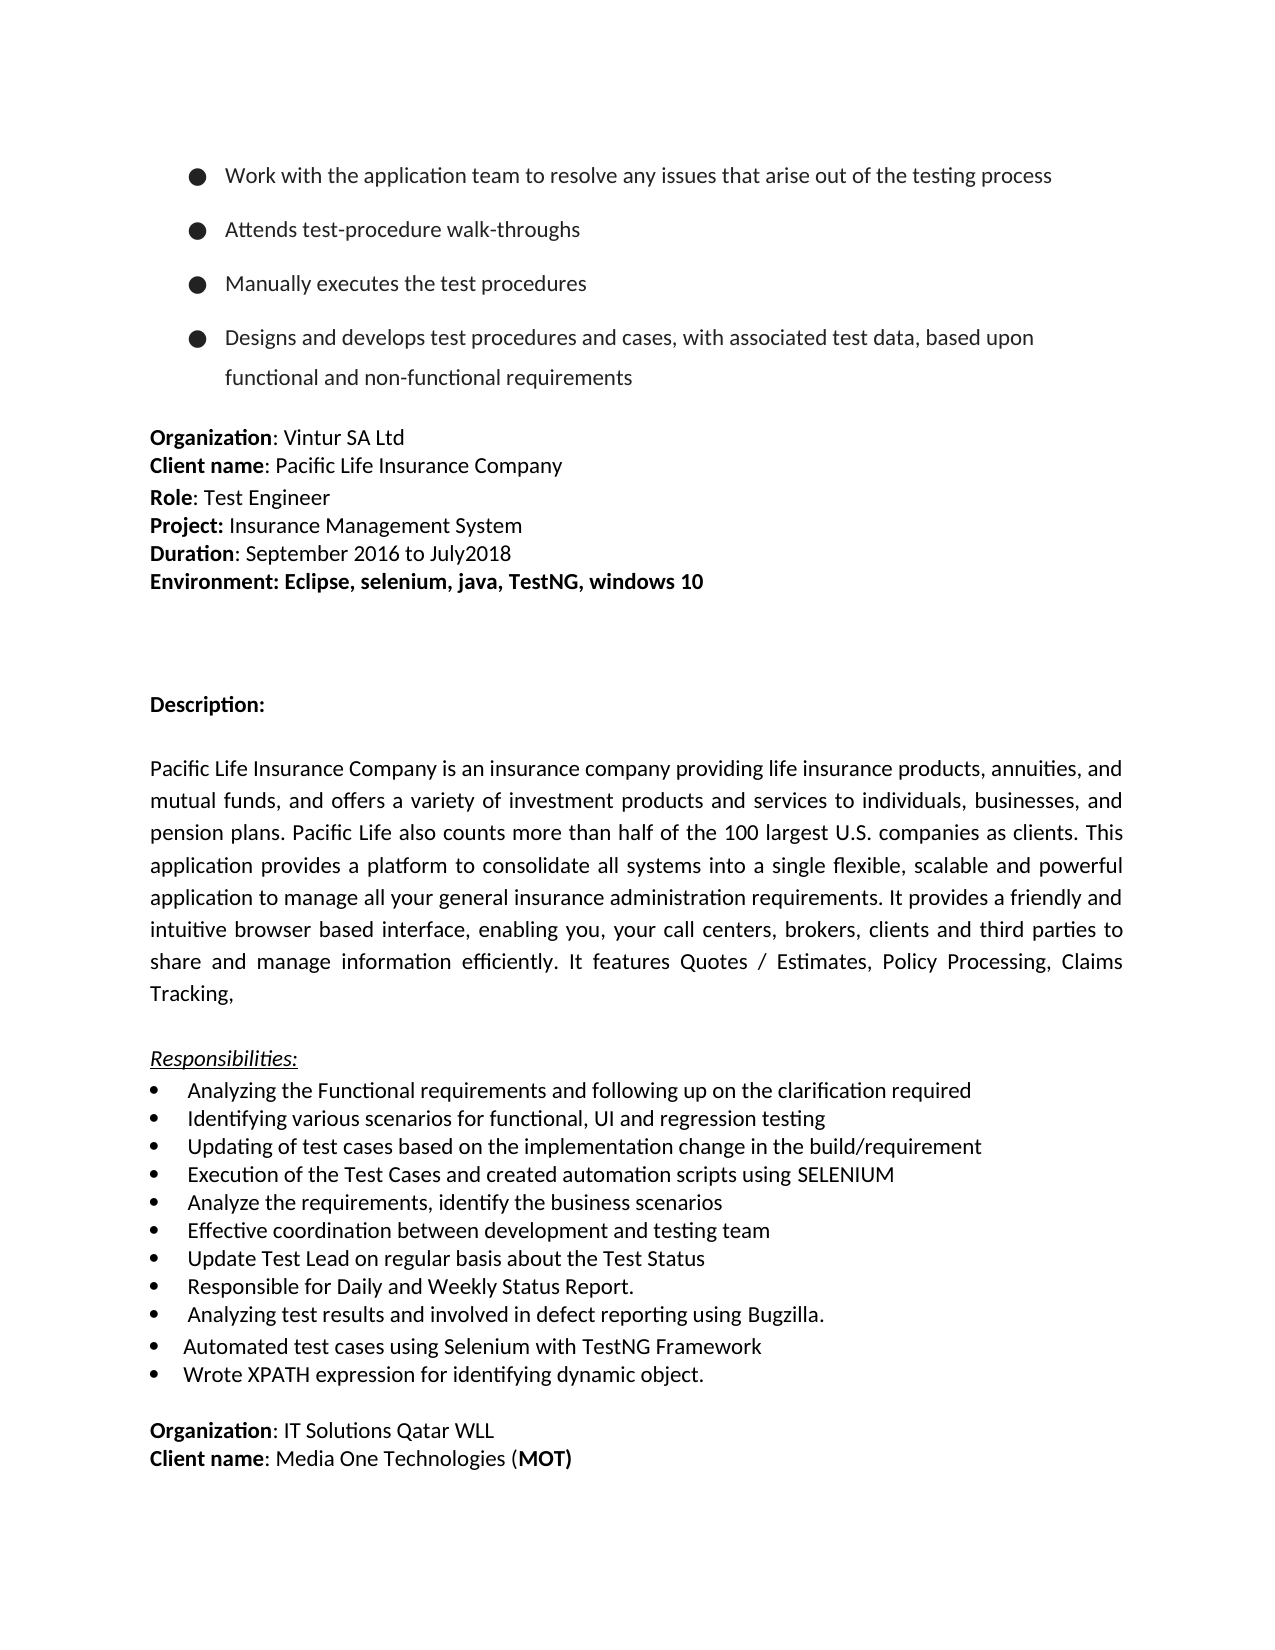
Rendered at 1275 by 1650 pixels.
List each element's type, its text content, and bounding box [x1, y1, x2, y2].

text Responsibilities: [150, 1044, 1125, 1072]
text Organization: IT Solutions Qatar WLL [150, 1416, 1125, 1444]
list Manually executes the test procedures [187, 258, 1125, 305]
list Responsible for Daily and Weekly Status Report. [150, 1272, 1125, 1300]
list Analyze the requirements, identify the business scenarios [150, 1188, 1125, 1216]
list Designs and develops test procedures and cases, with associated test data, based upon functional and non-functional requirements [187, 312, 1125, 391]
text Client name: Media One Technologies (MOT) [150, 1444, 1125, 1472]
list Attends test-procedure walk-throughs [187, 204, 1125, 251]
text Pacific Life Insurance Company is an insurance company providing life insurance products, annuities, and mutual funds, and offers a variety of investment products and services to individuals, businesses, and pension plans. Pacific Life also counts more than half of the 100 largest U.S. companies as clients. This application provides a platform to consolidate all systems into a single flexible, scalable and powerful application to manage all your general insurance administration requirements. It provides a friendly and intuitive browser based interface, enabling you, your call centers, brokers, clients and third parties to share and manage information efficiently. It features Quotes / Estimates, Policy Processing, Claims Tracking, [150, 754, 1125, 1007]
list Work with the application team to resolve any issues that arise out of the testing process [187, 150, 1125, 197]
list Analyzing test results and involved in defect reporting using Bugzilla. [150, 1300, 1125, 1328]
list Identifying various scenarios for functional, UI and regression testing [150, 1104, 1125, 1132]
list Effective coordination between development and testing team [150, 1216, 1125, 1244]
list Execution of the Test Cases and created automation scripts using SELENIUM [150, 1160, 1125, 1188]
text Duration: September 2016 to July2018 [150, 539, 1125, 567]
list Update Test Lead on regular basis about the Test Status [150, 1244, 1125, 1272]
text Role: Test Engineer [150, 483, 1125, 511]
list Automated test cases using Selenium with TestNG Framework [150, 1332, 1125, 1360]
text Organization: Vintur SA Ltd [150, 423, 1125, 451]
text Client name: Pacific Life Insurance Company [150, 451, 1125, 479]
list Updating of test cases based on the implementation change in the build/requirement [150, 1132, 1125, 1160]
text Environment: Eclipse, selenium, java, TestNG, windows 10 [150, 567, 1125, 596]
text Description: [150, 690, 1125, 718]
list Wrote XPATH expression for identifying dynamic object. [150, 1360, 1125, 1388]
list Analyzing the Functional requirements and following up on the clarification required [150, 1076, 1125, 1104]
text Project: Insurance Management System [150, 511, 1125, 539]
